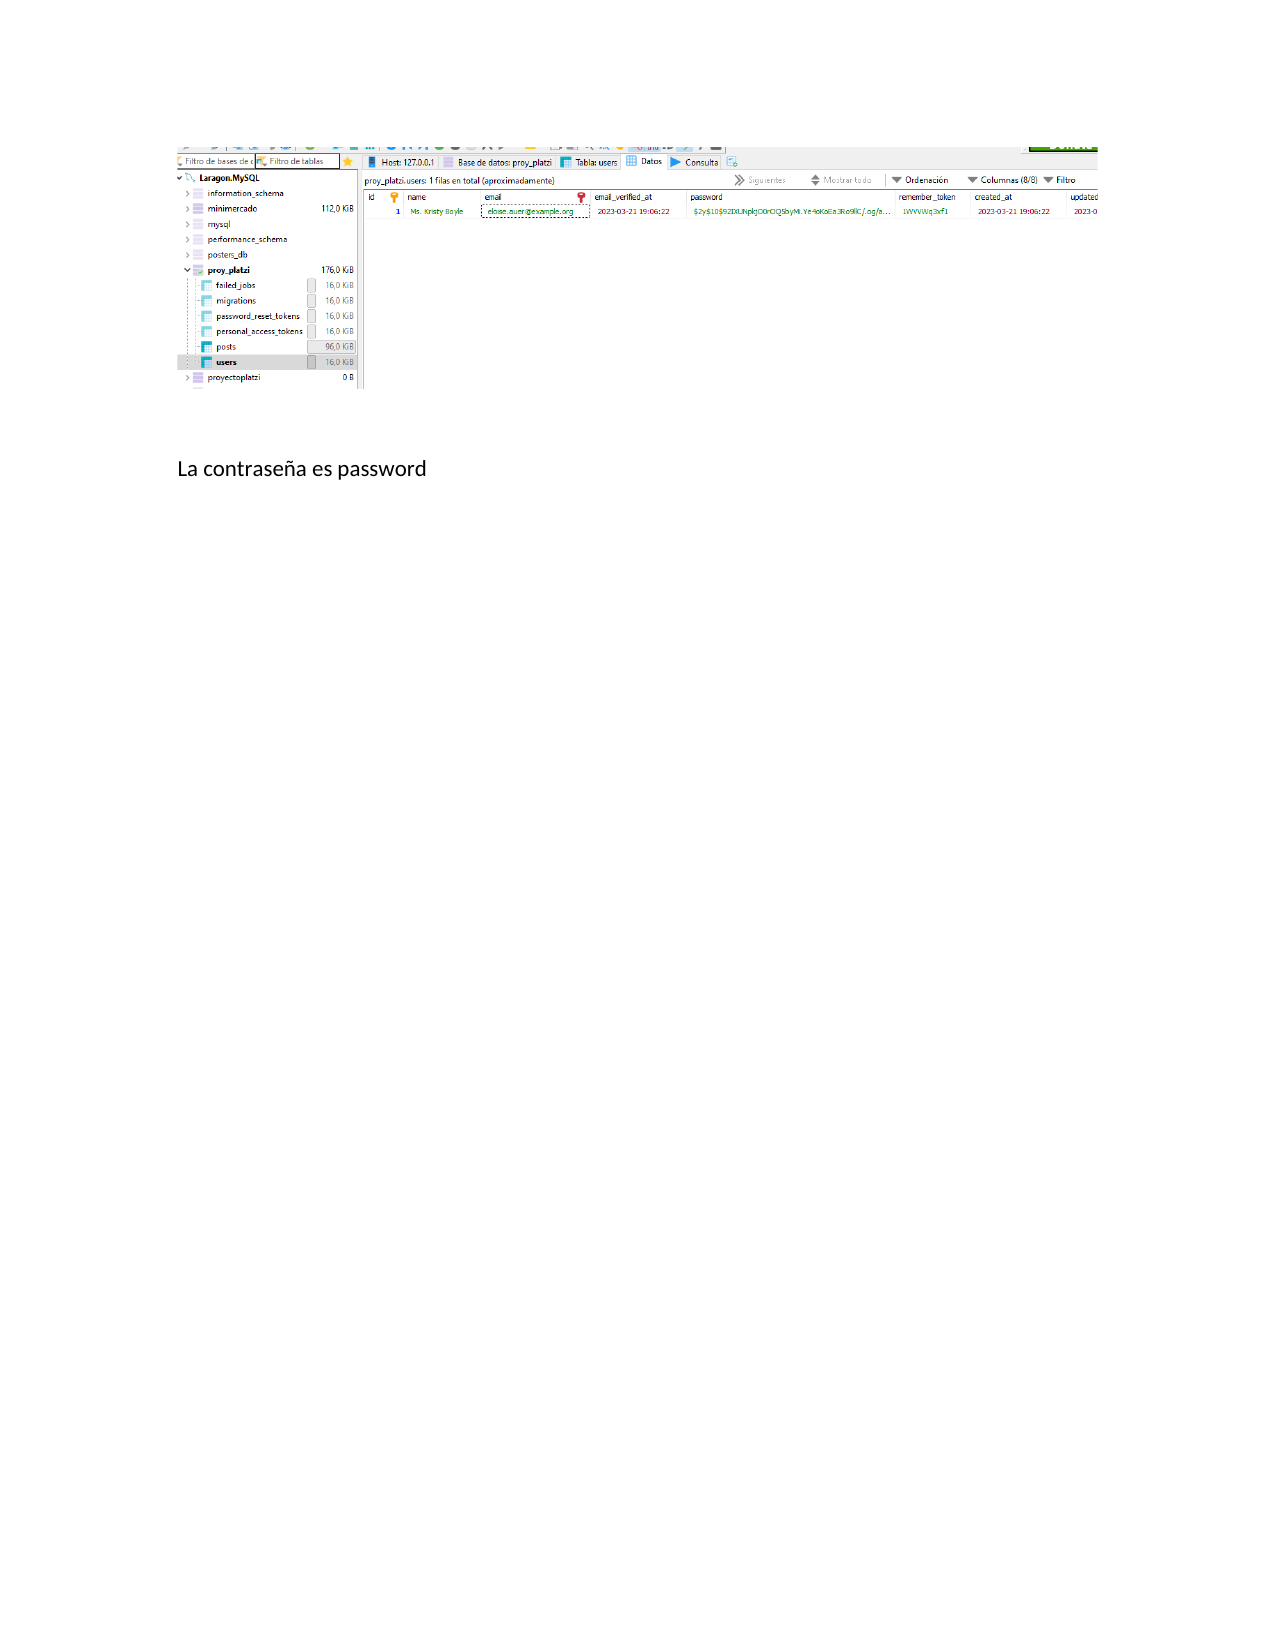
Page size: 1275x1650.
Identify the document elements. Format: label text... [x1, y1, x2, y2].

text La contraseña es password [177, 454, 1098, 482]
picture [177, 147, 1098, 389]
